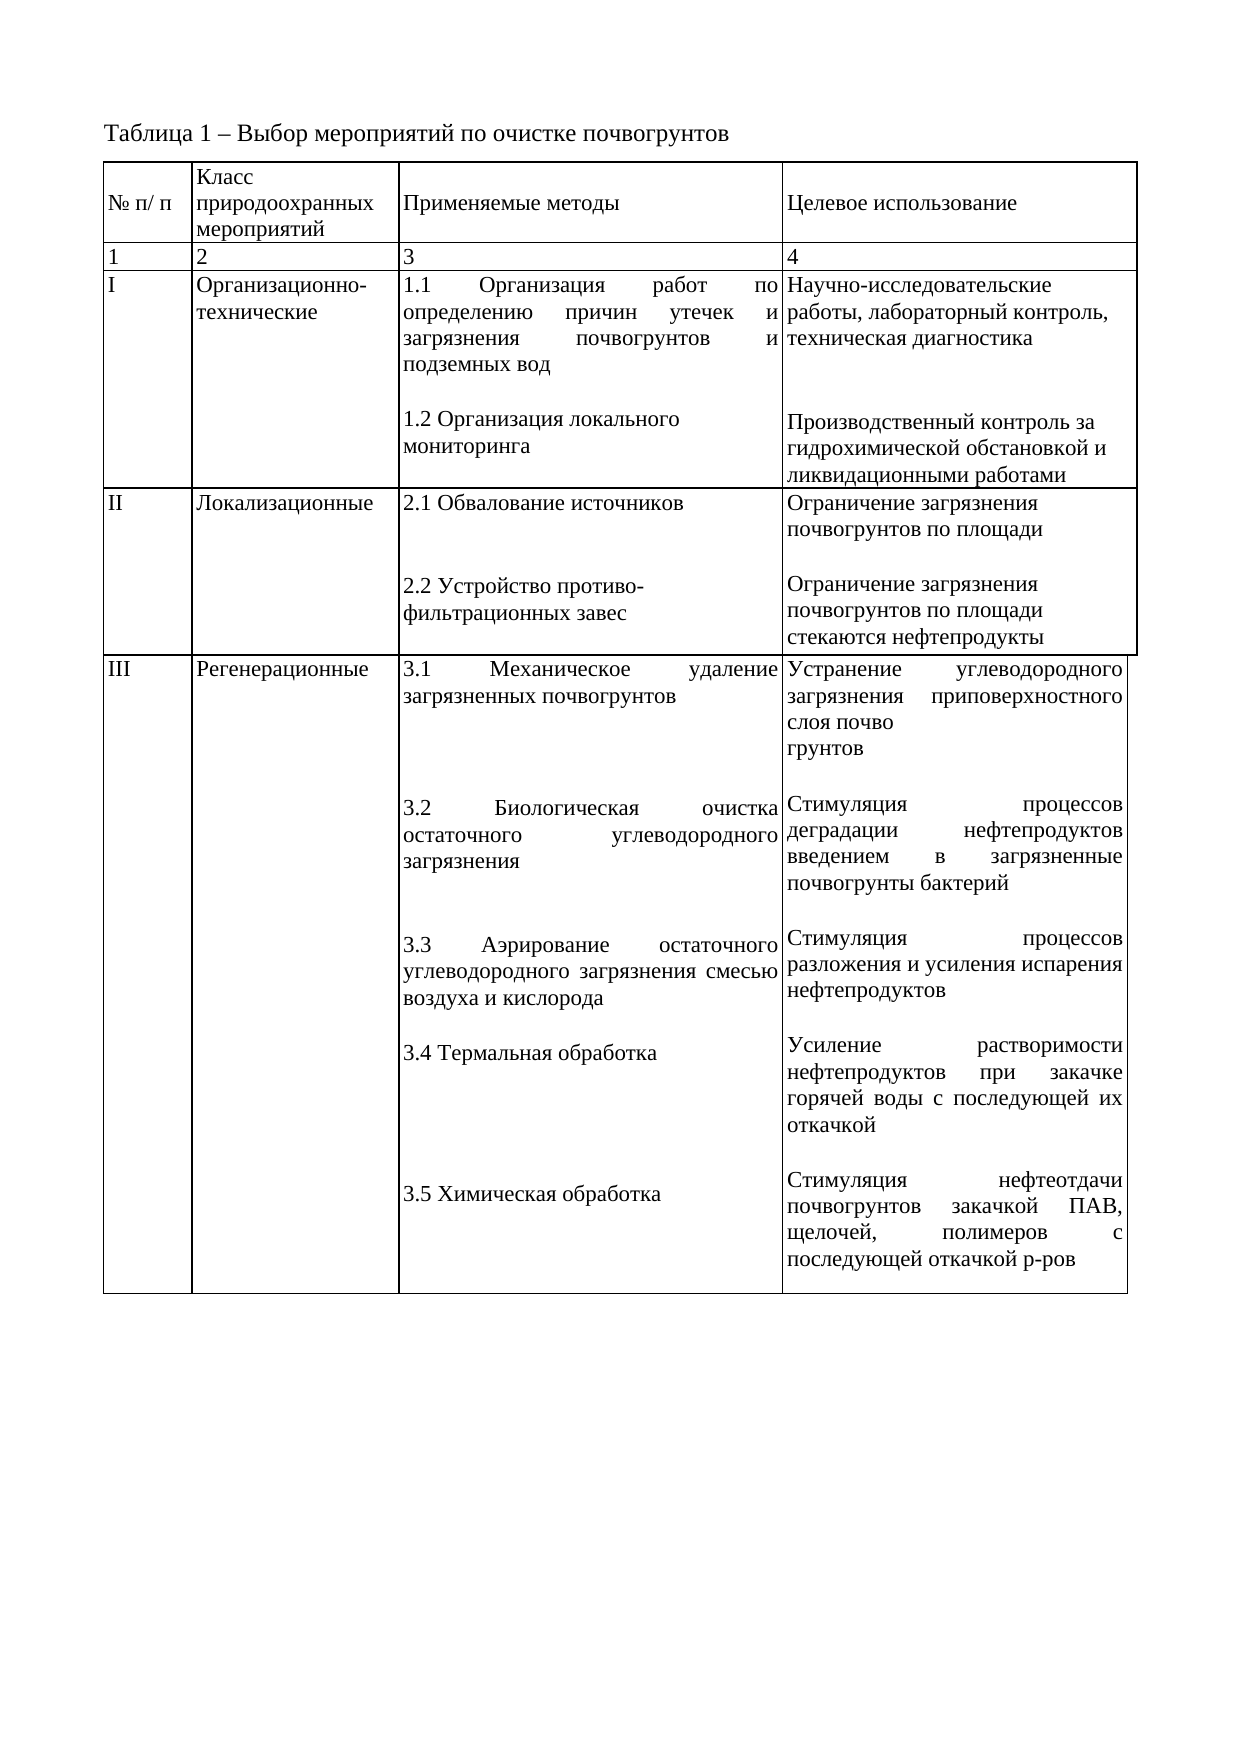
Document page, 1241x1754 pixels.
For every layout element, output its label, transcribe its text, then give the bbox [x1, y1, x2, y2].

table_cell I [104, 271, 191, 487]
table_header Применяемые методы [400, 163, 782, 242]
table_cell Научно-исследовательские работы, лабораторный контроль, техническая диагностика Производственный контроль за гидрохимической обстановкой и ликвидационными работами [783, 271, 1136, 487]
table_cell 2 [193, 243, 398, 270]
table_cell 1.1 Организация работ по определению причин утечек и загрязнения почвогрунтов и подземных вод 1.2 Организация локального мониторинга [400, 271, 782, 487]
text Таблица 1 – Выбор мероприятий по очистке почвогрунтов [103, 118, 1152, 147]
table_cell 2.1 Обвалование источников 2.2 Устройство противо-фильтрационных завес [400, 489, 782, 654]
table_cell III [104, 656, 191, 1293]
table_cell Локализационные [193, 489, 398, 654]
table_cell Ограничение загрязнения почвогрунтов по площади Ограничение загрязнения почвогрунтов по площади стекаются нефтепродукты [783, 489, 1136, 654]
table_cell II [104, 489, 191, 654]
table_cell 4 [783, 243, 1136, 270]
table_cell Регенерационные [193, 656, 398, 1293]
table_cell Устранение углеводородного загрязнения приповерхностного слоя почво грунтов Стимуляция процессов деградации нефтепродуктов введением в загрязненные почвогрунты бактерий Стимуляция процессов разложения и усиления испарения нефтепродуктов Усиление растворимости нефтепродуктов при закачке горячей воды с последующей их откачкой Стимуляция нефтеотдачи почвогрунтов закачкой ПАВ, щелочей, полимеров с последующей откачкой р-ров [783, 656, 1127, 1293]
table_cell 3.1 Механическое удаление загрязненных почвогрунтов 3.2 Биологическая очистка остаточного углеводородного загрязнения 3.3 Аэрирование остаточного углеводородного загрязнения смесью воздуха и кислорода 3.4 Термальная обработка 3.5 Химическая обработка [400, 656, 782, 1293]
table_cell Организационно-технические [193, 271, 398, 487]
table_cell 3 [400, 243, 782, 270]
table_header Класс природоохранных мероприятий [193, 163, 398, 242]
table_header № п/ п [104, 163, 191, 242]
table_header Целевое использование [783, 163, 1136, 242]
table_cell 1 [104, 243, 191, 270]
